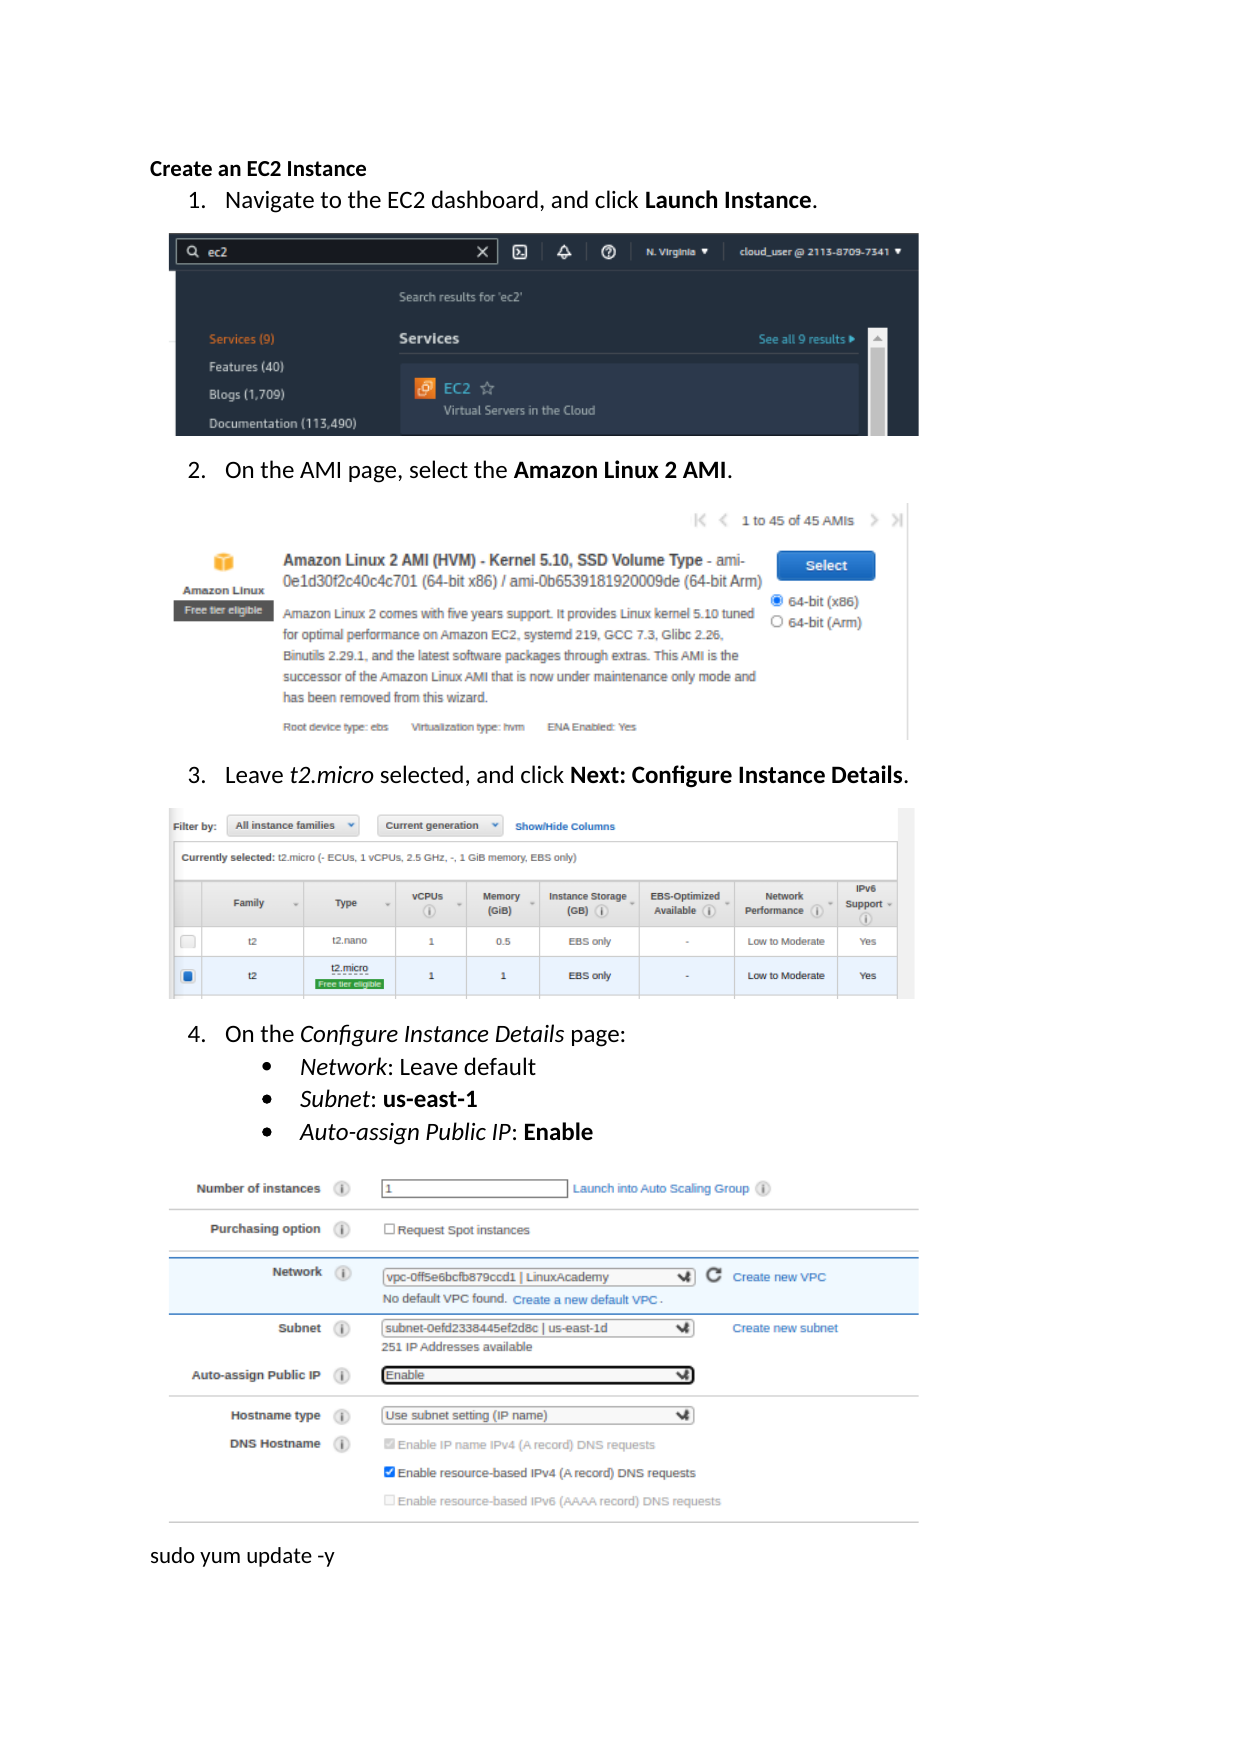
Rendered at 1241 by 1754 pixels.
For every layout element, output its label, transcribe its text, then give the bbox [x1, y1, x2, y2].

list Network: Leave default [262, 1051, 1090, 1081]
list On the AMI page, select the Amazon Linux 2 AMI. [187, 454, 1090, 485]
list On the Configure Instance Details page: [187, 1018, 1090, 1048]
subtitle Create an EC2 Instance [150, 154, 1090, 182]
list Auto-assign Public IP: Enable [262, 1117, 1090, 1147]
list Navigate to the EC2 dashboard, and click Launch Instance. [187, 184, 1090, 215]
list Subnet: us-east-1 [262, 1084, 1090, 1114]
list Leave t2.micro selected, and click Next: Configure Instance Details. [187, 759, 1090, 789]
text sudo yum update -y [150, 1541, 1090, 1569]
